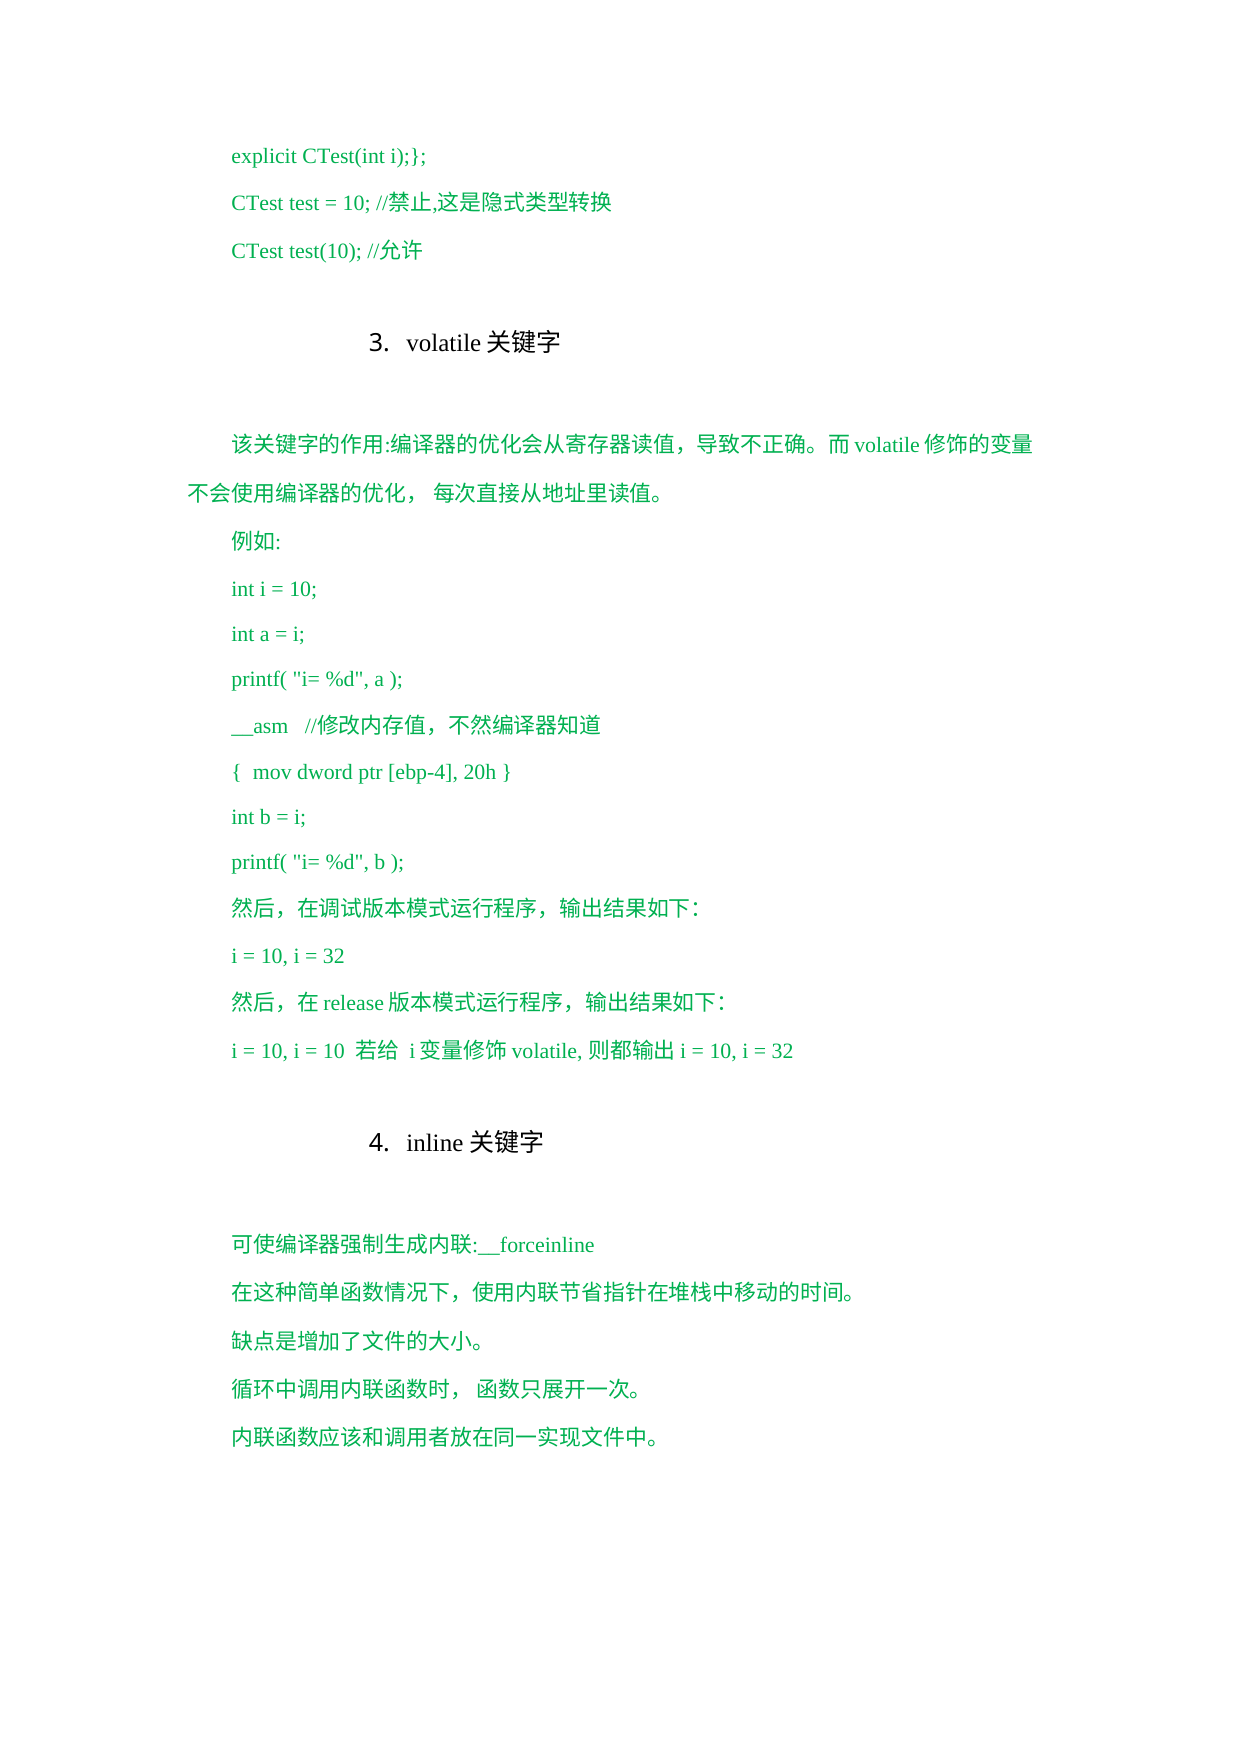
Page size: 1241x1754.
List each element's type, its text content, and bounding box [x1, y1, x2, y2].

text CTest test(10); //允许 [187, 232, 1053, 265]
subtitle inline 关键字 [319, 1108, 1053, 1173]
text printf( "i= %d", b ); [187, 846, 1053, 878]
text int b = i; [187, 801, 1053, 833]
text 然后，在调试版本模式运行程序，输出结果如下： [187, 891, 1053, 923]
text { mov dword ptr [ebp-4], 20h } [187, 756, 1053, 788]
text i = 10, i = 10 若给 i变量修饰volatile, 则都输出i = 10, i = 32 [187, 1033, 1053, 1065]
text 在这种简单函数情况下，使用内联节省指针在堆栈中移动的时间。 [187, 1275, 1053, 1307]
text 可使编译器强制生成内联:__forceinline [187, 1227, 1053, 1259]
text int a = i; [187, 617, 1053, 649]
text i = 10, i = 32 [187, 939, 1053, 972]
text CTest test = 10; //禁止,这是隐式类型转换 [187, 184, 1053, 217]
text 缺点是增加了文件的大小。 [187, 1323, 1053, 1356]
text 然后，在release版本模式运行程序，输出结果如下： [187, 984, 1053, 1017]
text 循环中调用内联函数时， 函数只展开一次。 [187, 1372, 1053, 1404]
text explicit CTest(int i);}; [187, 139, 1053, 172]
subtitle volatile关键字 [319, 308, 1053, 373]
text 内联函数应该和调用者放在同一实现文件中。 [187, 1420, 1053, 1452]
text __asm //修改内存值，不然编译器知道 [187, 707, 1053, 740]
text 该关键字的作用:编译器的优化会从寄存器读值，导致不正确。而volatile修饰的变量不会使用编译器的优化， 每次直接从地址里读值。 [187, 426, 1053, 508]
text 例如: [187, 523, 1053, 556]
text int i = 10; [187, 572, 1053, 604]
text printf( "i= %d", a ); [187, 662, 1053, 694]
